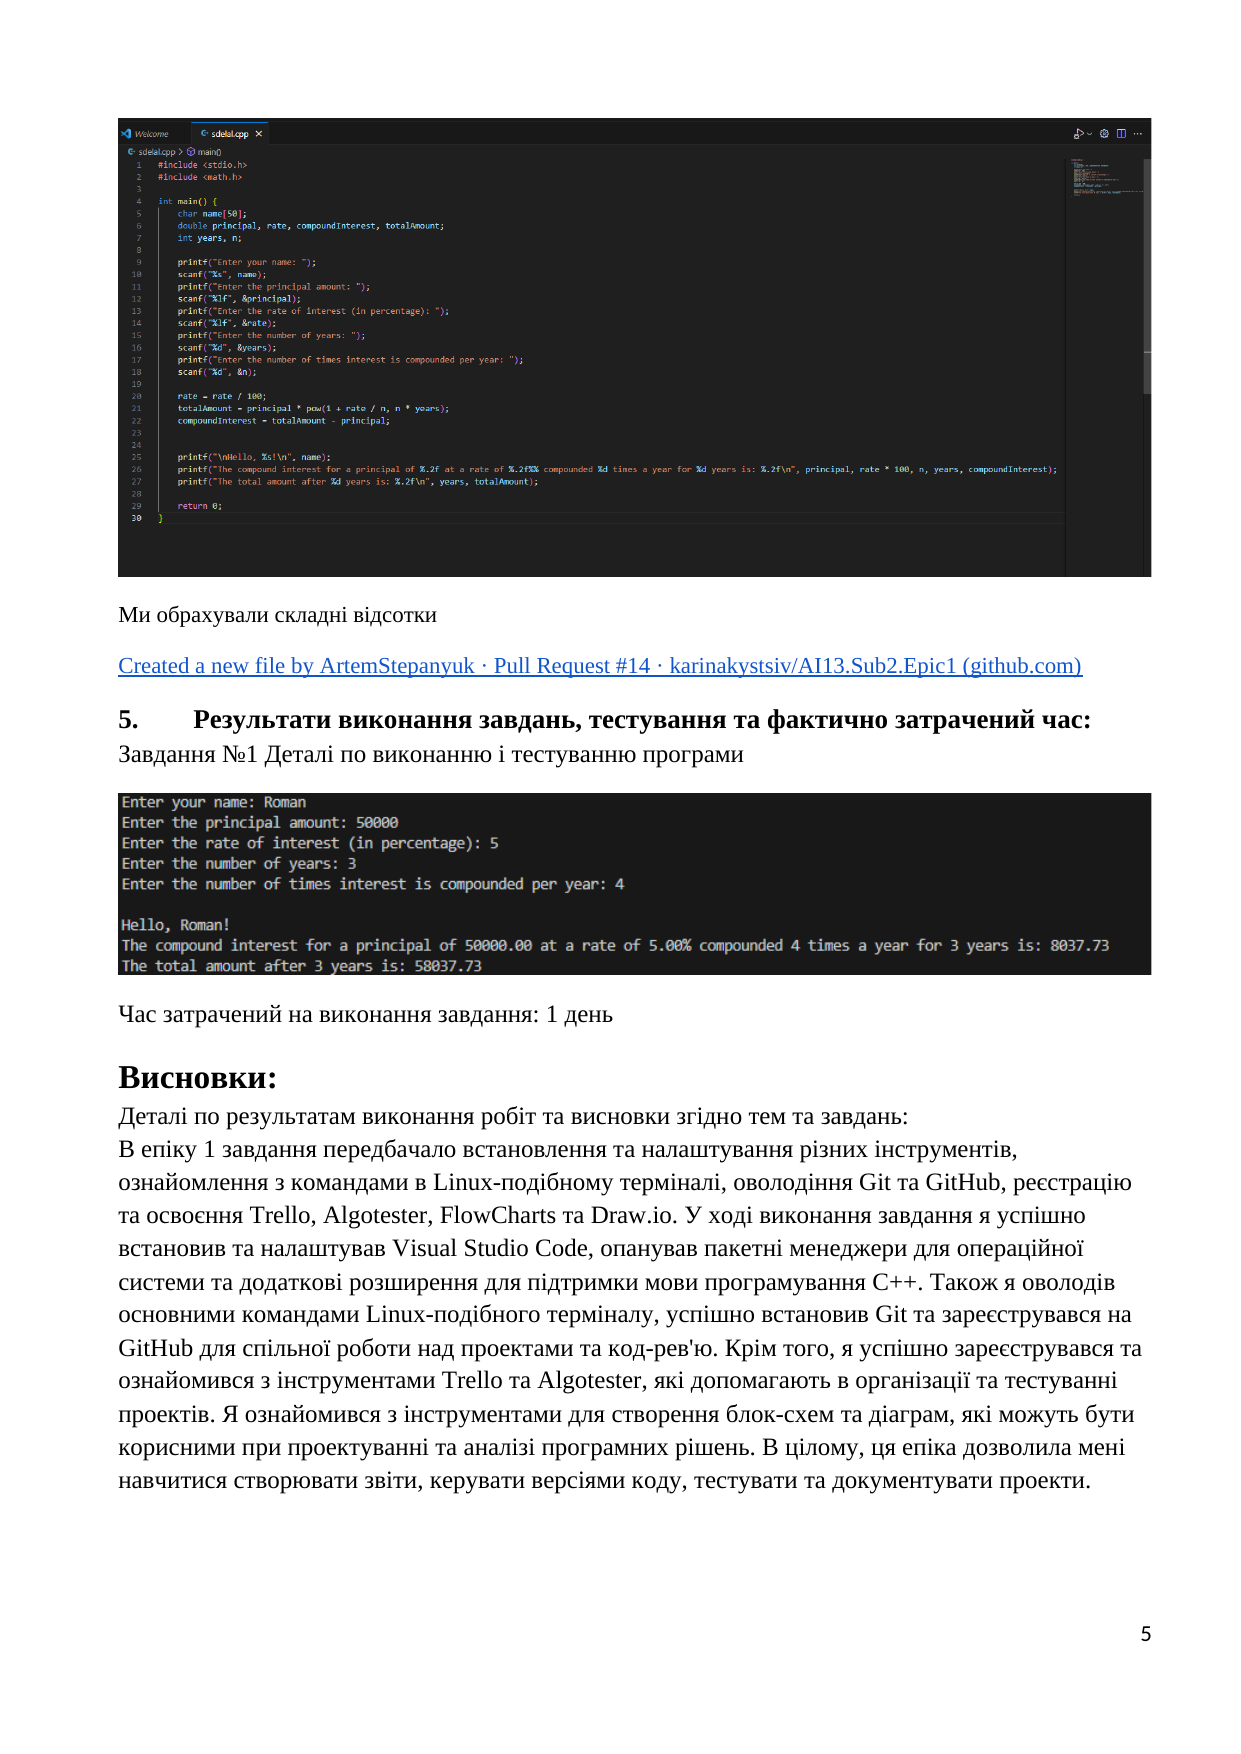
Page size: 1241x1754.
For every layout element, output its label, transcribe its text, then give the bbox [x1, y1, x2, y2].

text Created a new file by ArtemStepanyuk · Pull Request #14 · karinakystsiv/AI13.Sub2.Epic1 (github.com) [118, 652, 1152, 679]
picture [118, 118, 1152, 577]
text Завдання №1 Деталі по виконанню і тестуванню програми [118, 739, 1152, 768]
text Час затрачений на виконання завдання: 1 день [118, 999, 1152, 1028]
subtitle Висновки: [118, 1057, 1152, 1096]
text Ми обрахували складні відсотки [118, 601, 1152, 628]
subtitle 5. Результати виконання завдань, тестування та фактично затрачений час: [118, 703, 1152, 735]
picture [118, 793, 1152, 975]
text Деталі по результатам виконання робіт та висновки згідно тем та завдань: В епіку 1 завдання передбачало встановлення та налаштування різних інструментів, ознайомлення з командами в Linux-подібному терміналі, оволодіння Git та GitHub, реєстрацію та освоєння Trello, Algotester, FlowCharts та Draw.io. У ході виконання завдання я успішно встановив та налаштував Visual Studio Code, опанував пакетні менеджери для операційної системи та додаткові розширення для підтримки мови програмування C++. Також я оволодів основними командами Linux-подібного терміналу, успішно встановив Git та зареєструвався на GitHub для спільної роботи над проектами та код-рев'ю. Крім того, я успішно зареєструвався та ознайомився з інструментами Trello та Algotester, які допомагають в організації та тестуванні проектів. Я ознайомився з інструментами для створення блок-схем та діаграм, які можуть бути корисними при проектуванні та аналізі програмних рішень. В цілому, ця епіка дозволила мені навчитися створювати звіти, керувати версіями коду, тестувати та документувати проекти. [118, 1101, 1152, 1493]
